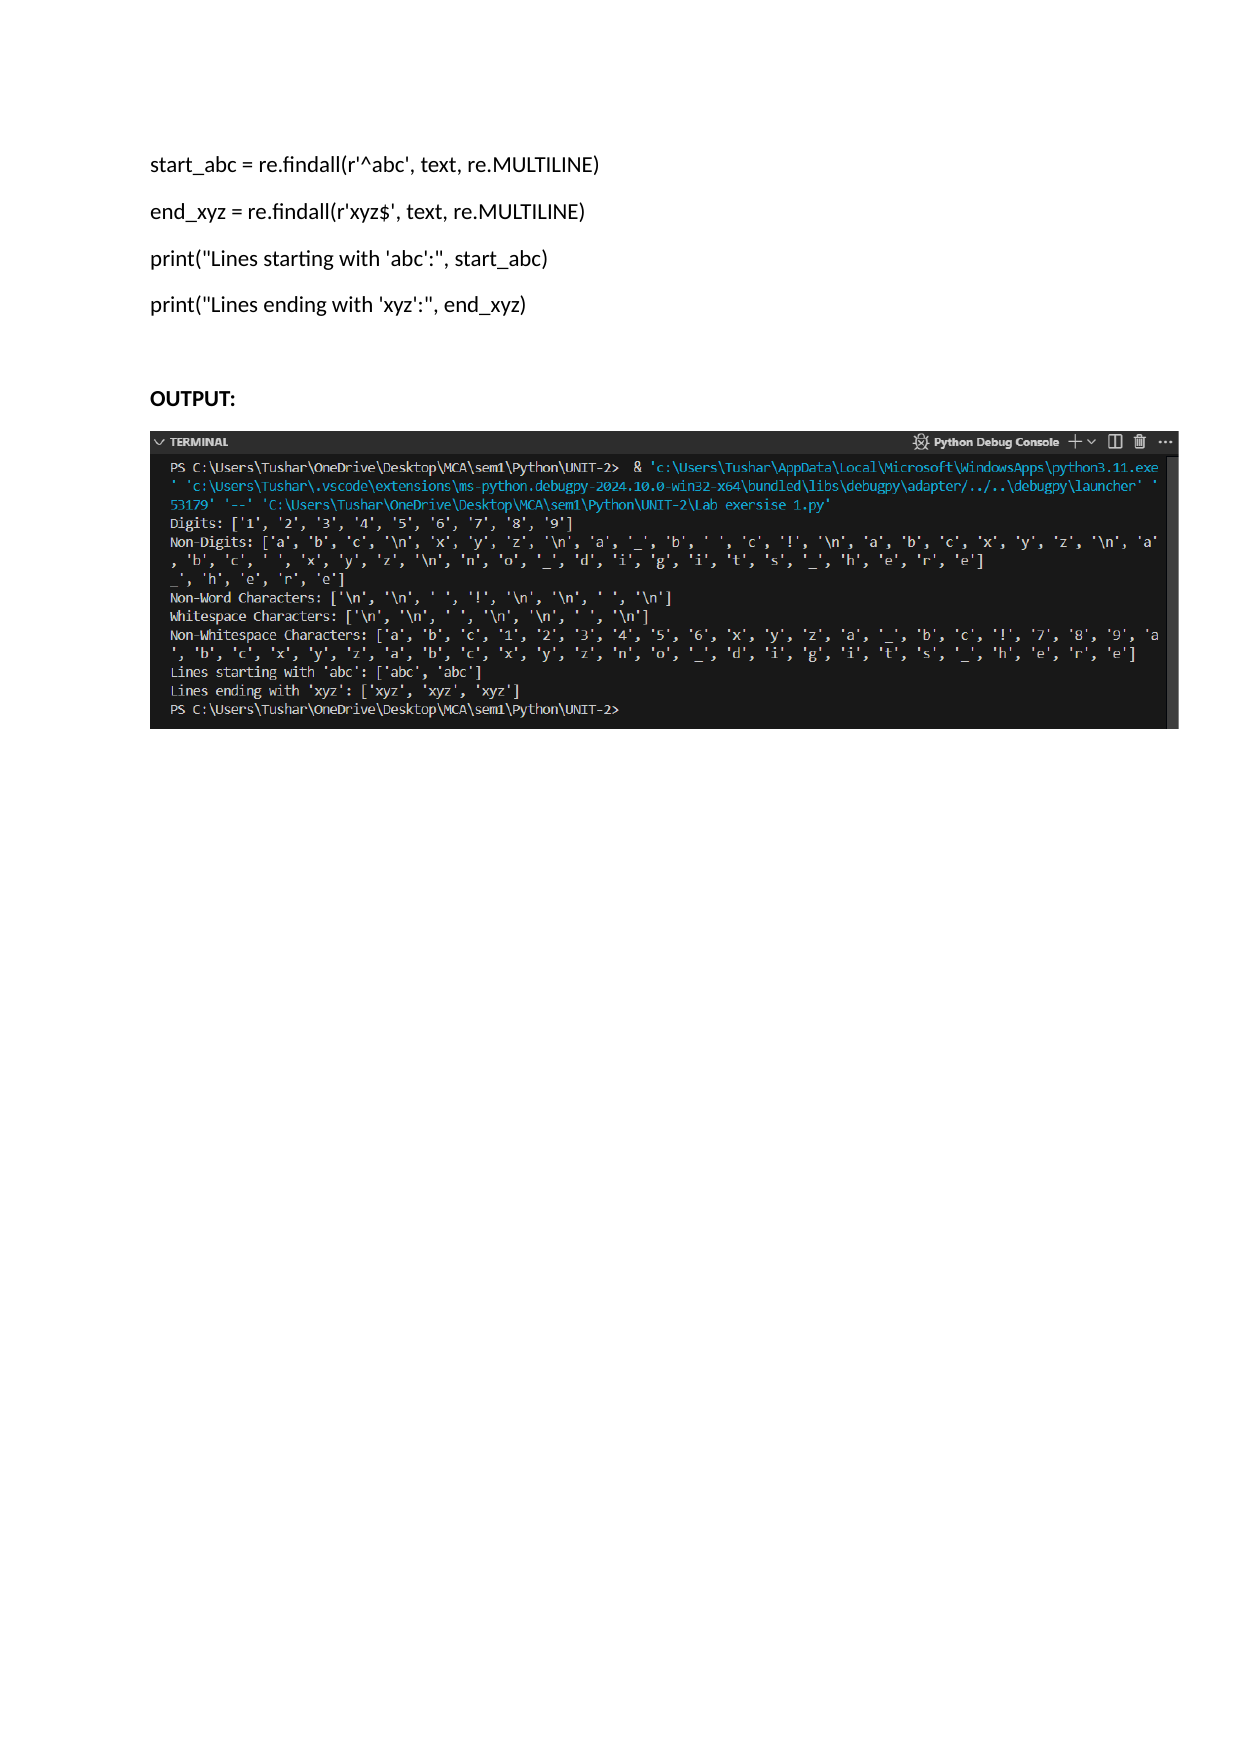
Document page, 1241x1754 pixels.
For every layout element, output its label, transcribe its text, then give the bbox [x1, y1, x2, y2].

picture [150, 431, 1179, 729]
text print("Lines starting with 'abc':", start_abc) [150, 244, 1090, 272]
text print("Lines ending with 'xyz':", end_xyz) [150, 291, 1090, 319]
text start_abc = re.findall(r'^abc', text, re.MULTILINE) [150, 150, 1090, 178]
text OUTPUT: [150, 384, 1090, 412]
text end_xyz = re.findall(r'xyz$', text, re.MULTILINE) [150, 197, 1090, 225]
